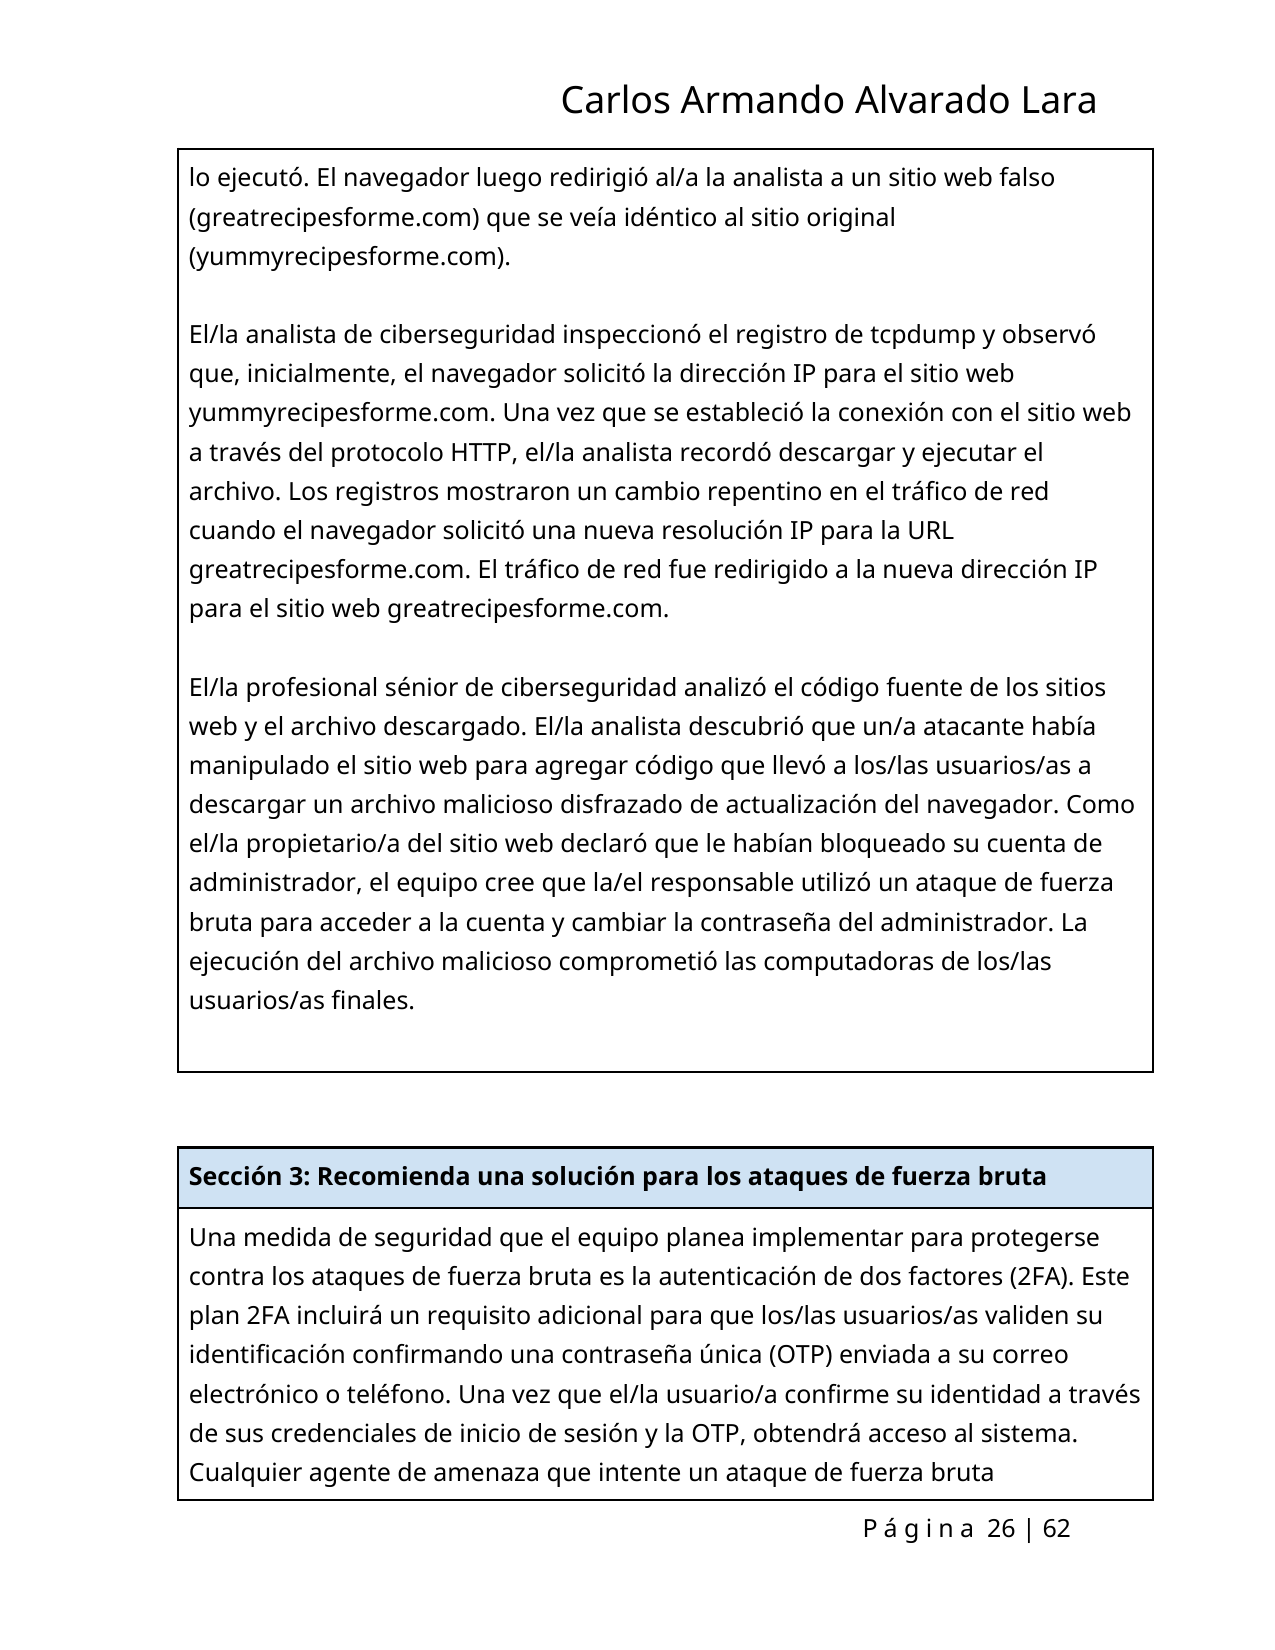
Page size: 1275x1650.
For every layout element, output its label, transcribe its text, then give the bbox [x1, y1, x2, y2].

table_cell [179, 150, 1152, 1071]
table_header Sección 3: Recomienda una solución para los ataques de fuerza bruta [179, 1149, 1152, 1207]
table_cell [179, 1209, 1152, 1499]
